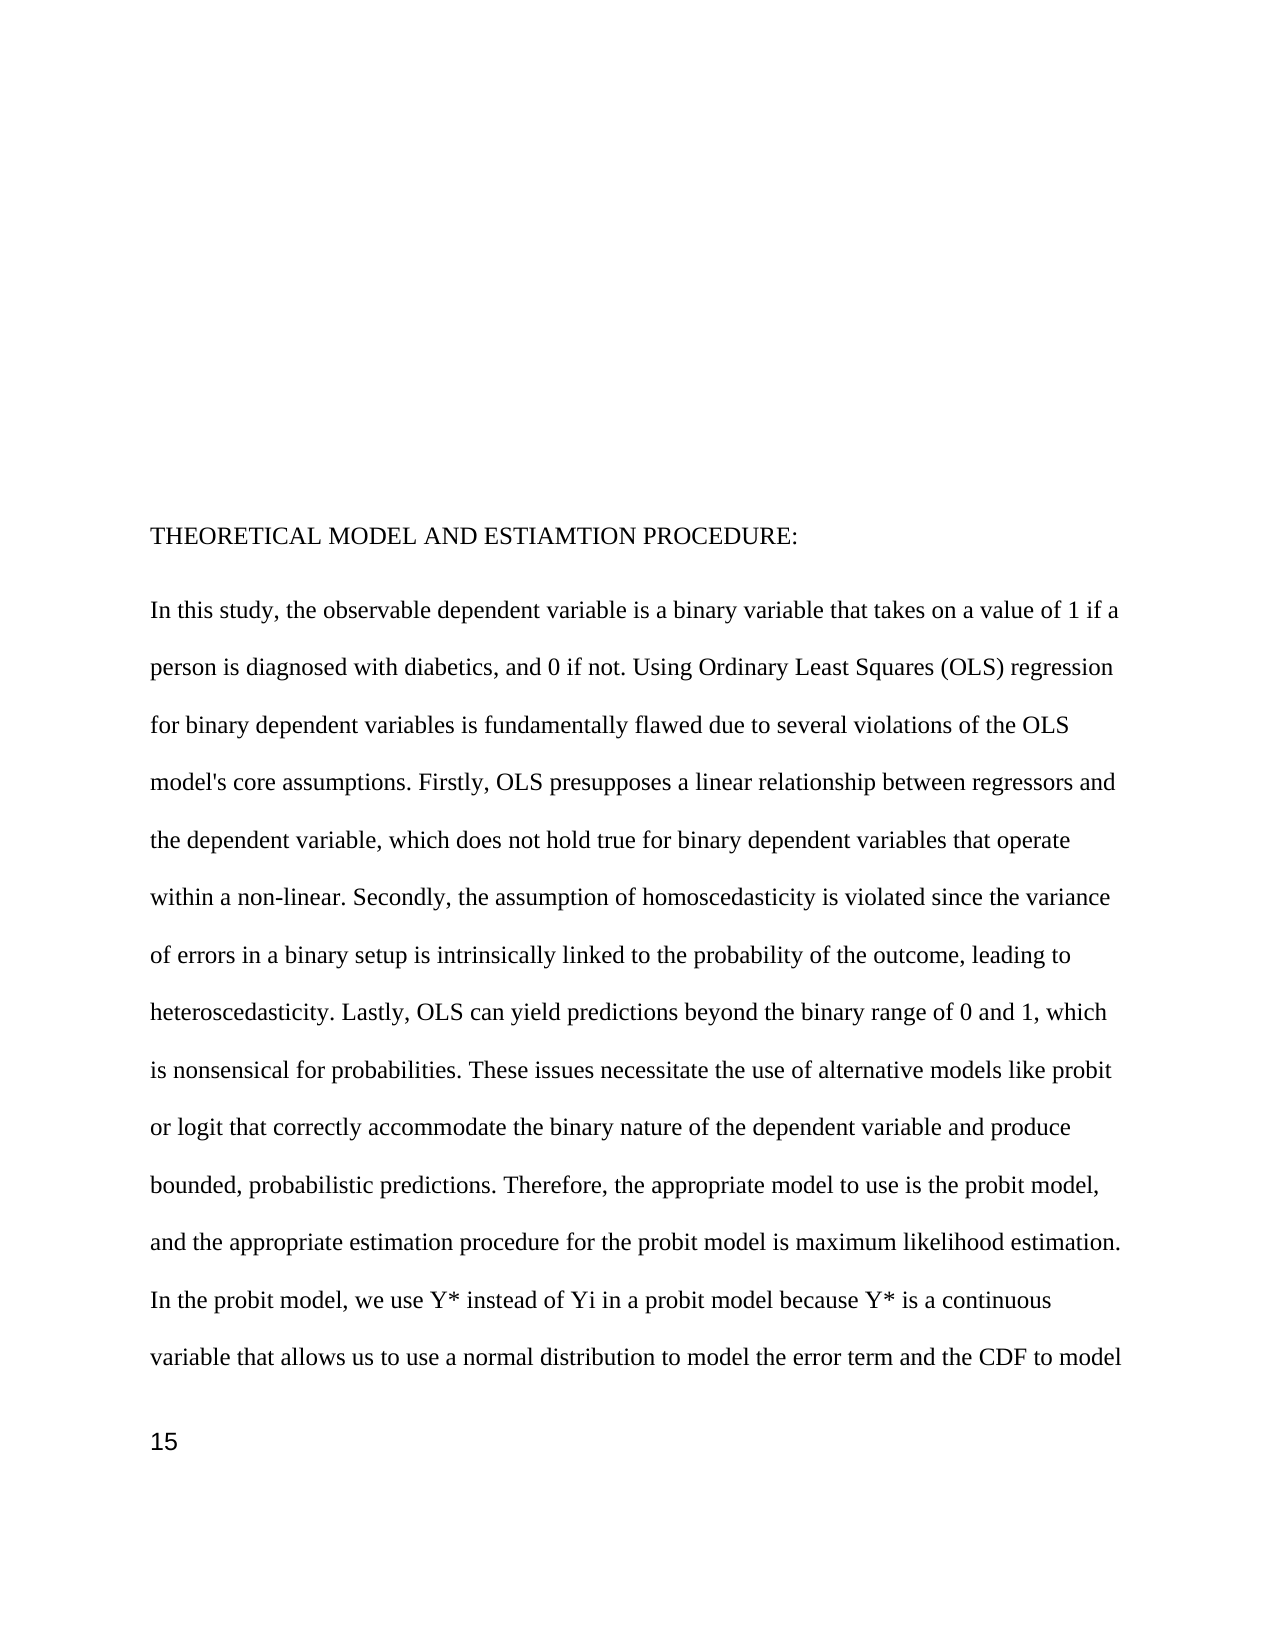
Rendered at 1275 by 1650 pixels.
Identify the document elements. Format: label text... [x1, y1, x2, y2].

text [150, 595, 1125, 1371]
text THEORETICAL MODEL AND ESTIAMTION PROCEDURE: [150, 521, 1125, 549]
